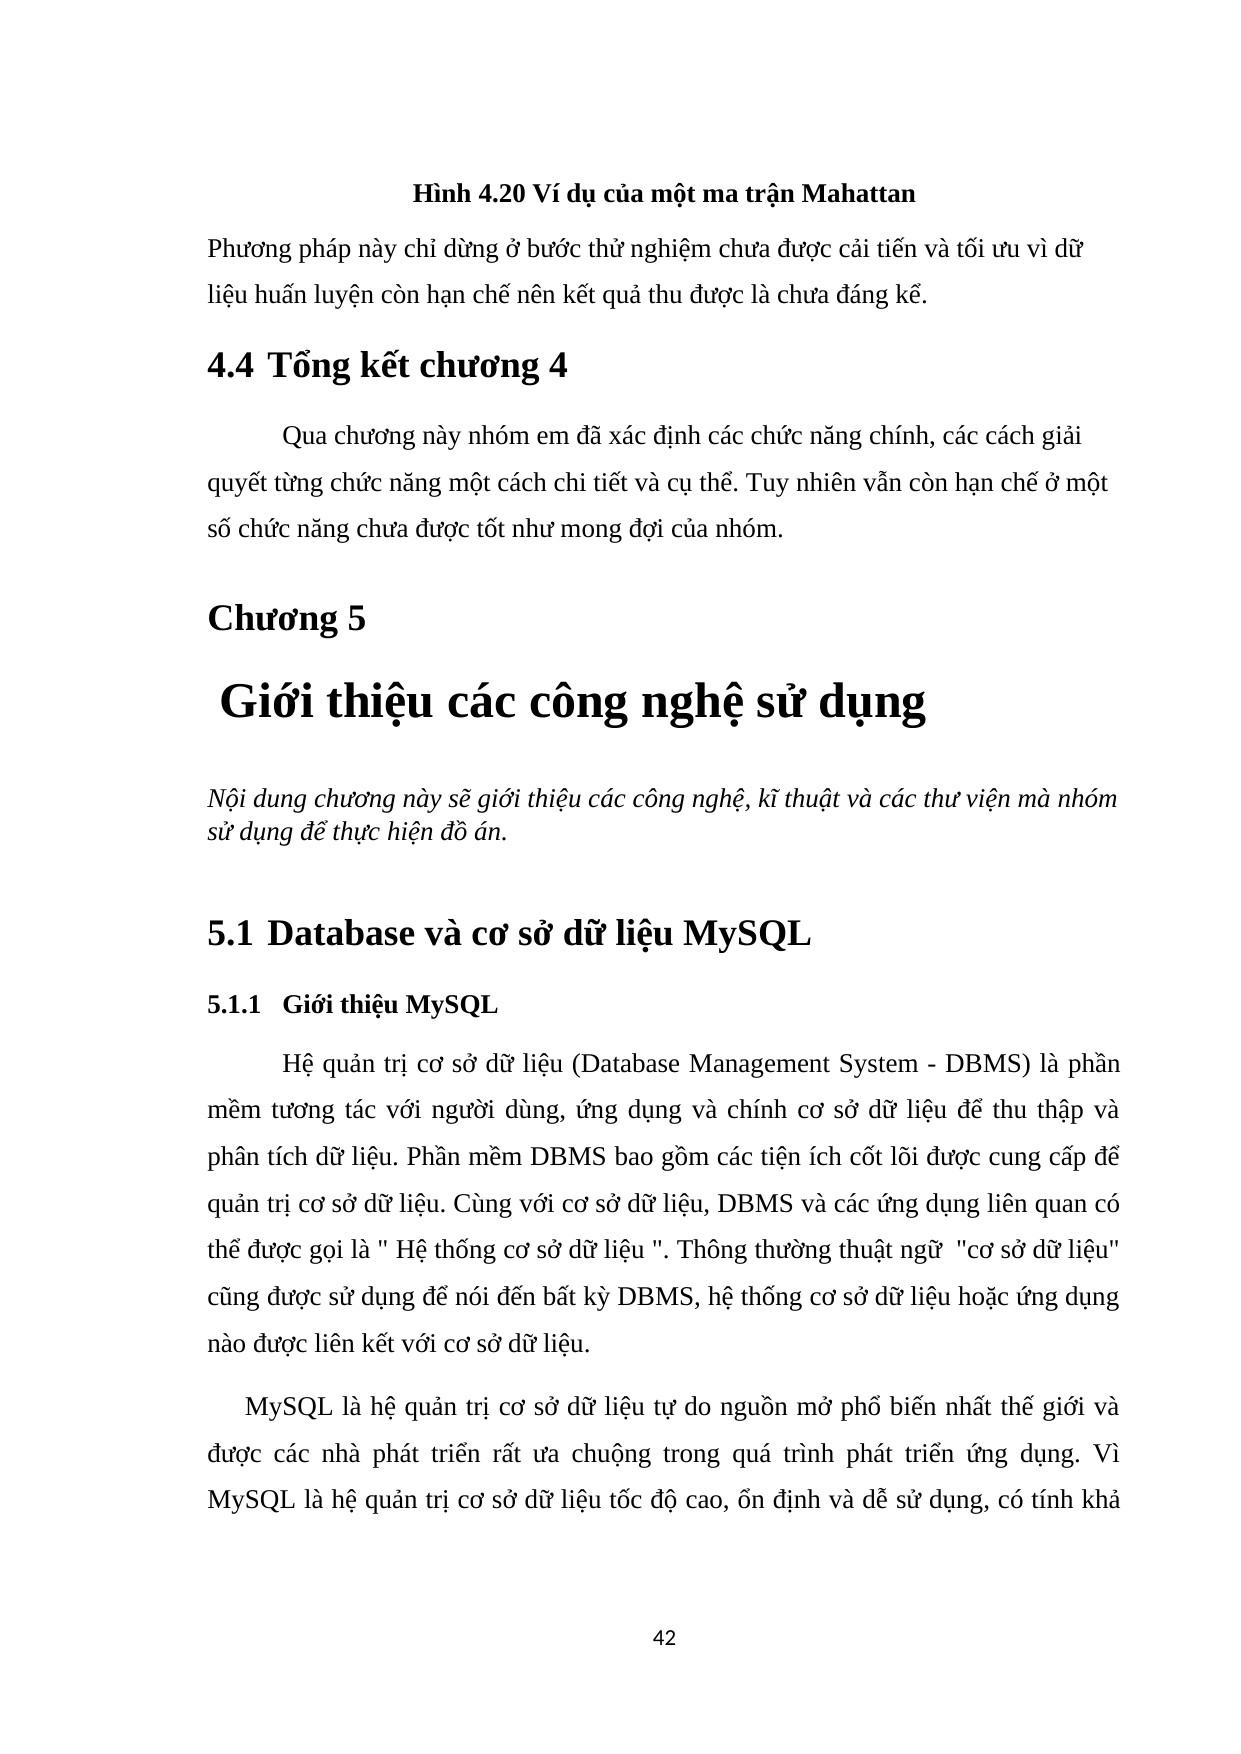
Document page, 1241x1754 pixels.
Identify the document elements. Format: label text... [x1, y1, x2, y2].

subtitle Tổng kết chương 4 [207, 342, 1122, 385]
subtitle Giới thiệu MySQL [207, 988, 1122, 1019]
subtitle Database và cơ sở dữ liệu MySQL [207, 911, 1122, 954]
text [207, 1390, 1122, 1515]
text Hệ quản trị cơ sở dữ liệu (Database Management System - DBMS) là phần mềm tương tác với người dùng, ứng dụng và chính cơ sở dữ liệu để thu thập và phân tích dữ liệu. Phần mềm DBMS bao gồm các tiện ích cốt lõi được cung cấp để quản trị cơ sở dữ liệu. Cùng với cơ sở dữ liệu, DBMS và các ứng dụng liên quan có thể được gọi là " Hệ thống cơ sở dữ liệu ". Thông thường thuật ngữ "cơ sở dữ liệu" cũng được sử dụng để nói đến bất kỳ DBMS, hệ thống cơ sở dữ liệu hoặc ứng dụng nào được liên kết với cơ sở dữ liệu. [207, 1047, 1122, 1358]
subtitle Giới thiệu các công nghệ sử dụng [207, 584, 1122, 728]
text Nội dung chương này sẽ giới thiệu các công nghệ, kĩ thuật và các thư viện mà nhóm sử dụng để thực hiện đồ án. [207, 782, 1122, 846]
text Qua chương này nhóm em đã xác định các chức năng chính, các cách giải quyết từng chức năng một cách chi tiết và cụ thể. Tuy nhiên vẫn còn hạn chế ở một số chức năng chưa được tốt như mong đợi của nhóm. [207, 419, 1122, 544]
text Phương pháp này chỉ dừng ở bước thử nghiệm chưa được cải tiến và tối ưu vì dữ liệu huấn luyện còn hạn chế nên kết quả thu được là chưa đáng kể. [207, 232, 1122, 310]
